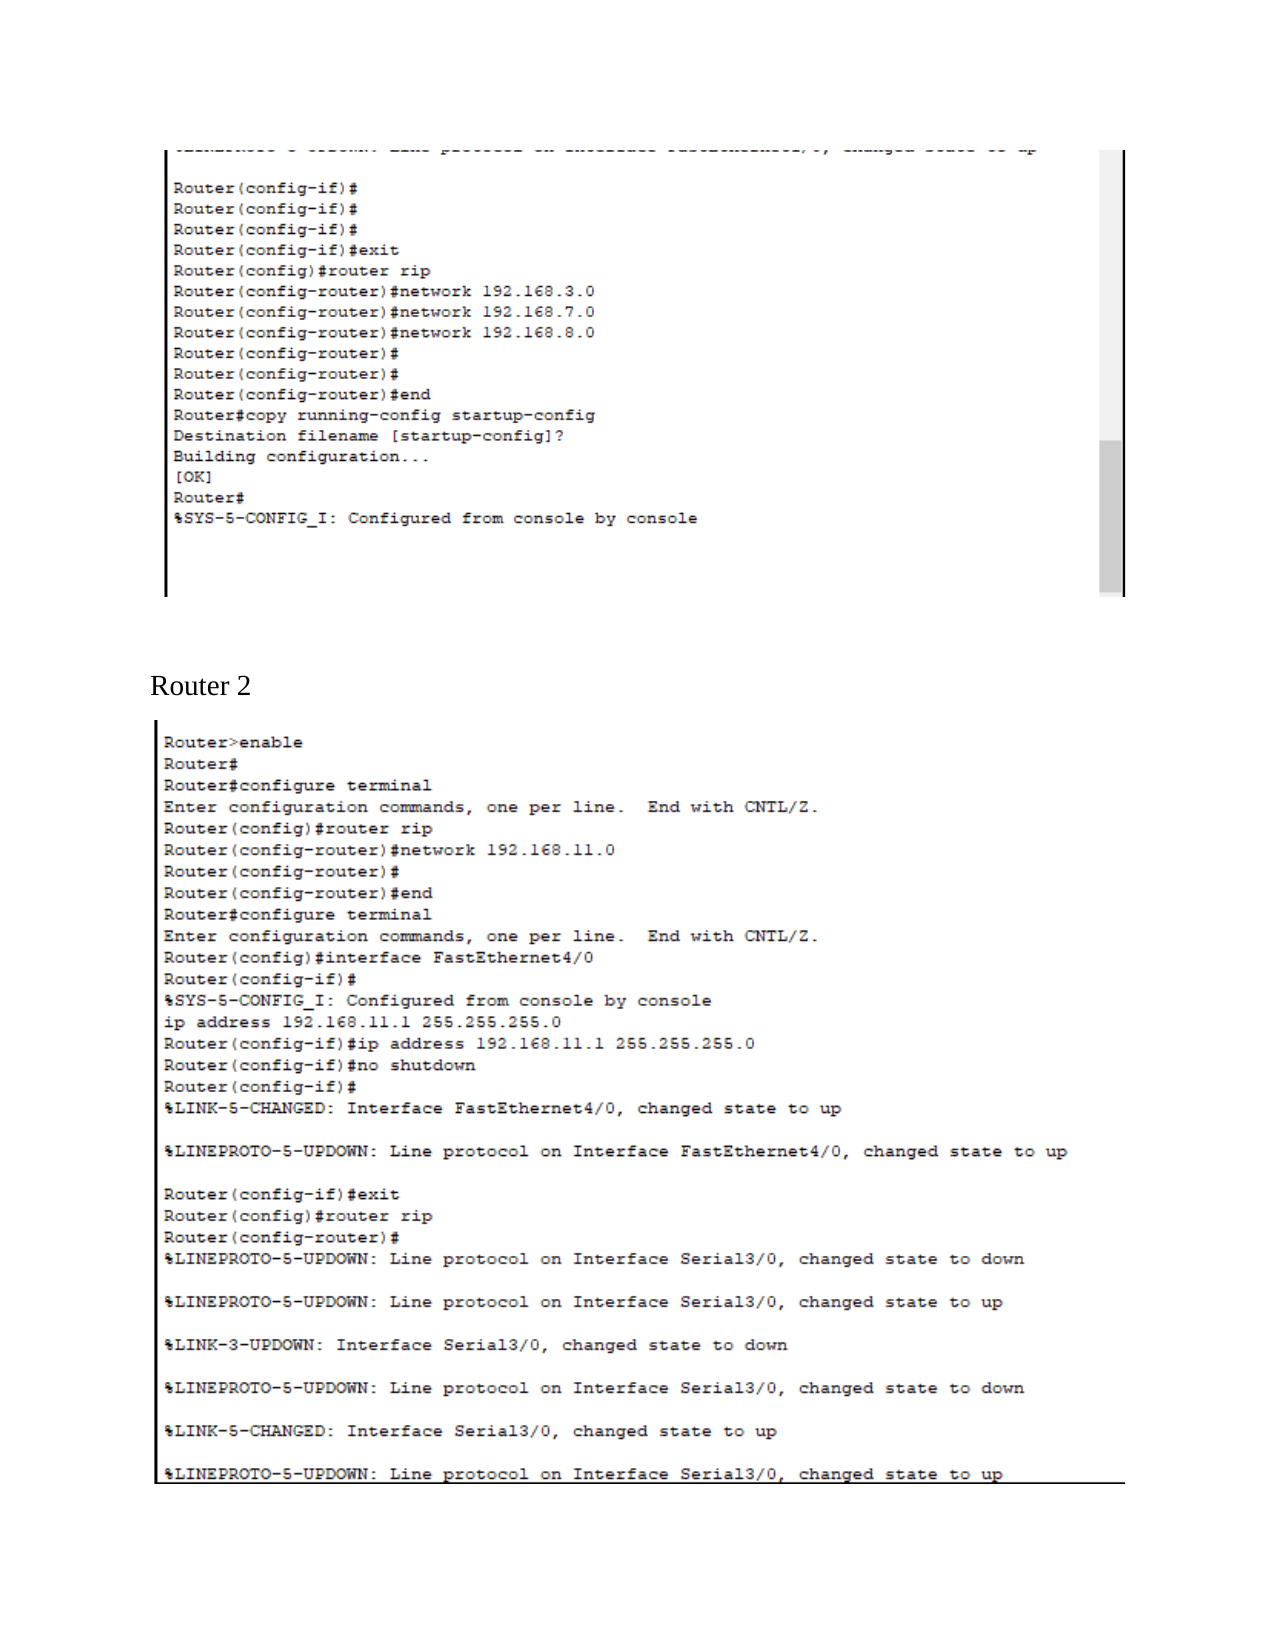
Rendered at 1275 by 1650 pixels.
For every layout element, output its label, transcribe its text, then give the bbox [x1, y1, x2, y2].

picture [150, 150, 1125, 597]
text Router 2 [150, 668, 1125, 702]
picture [150, 720, 1125, 1484]
